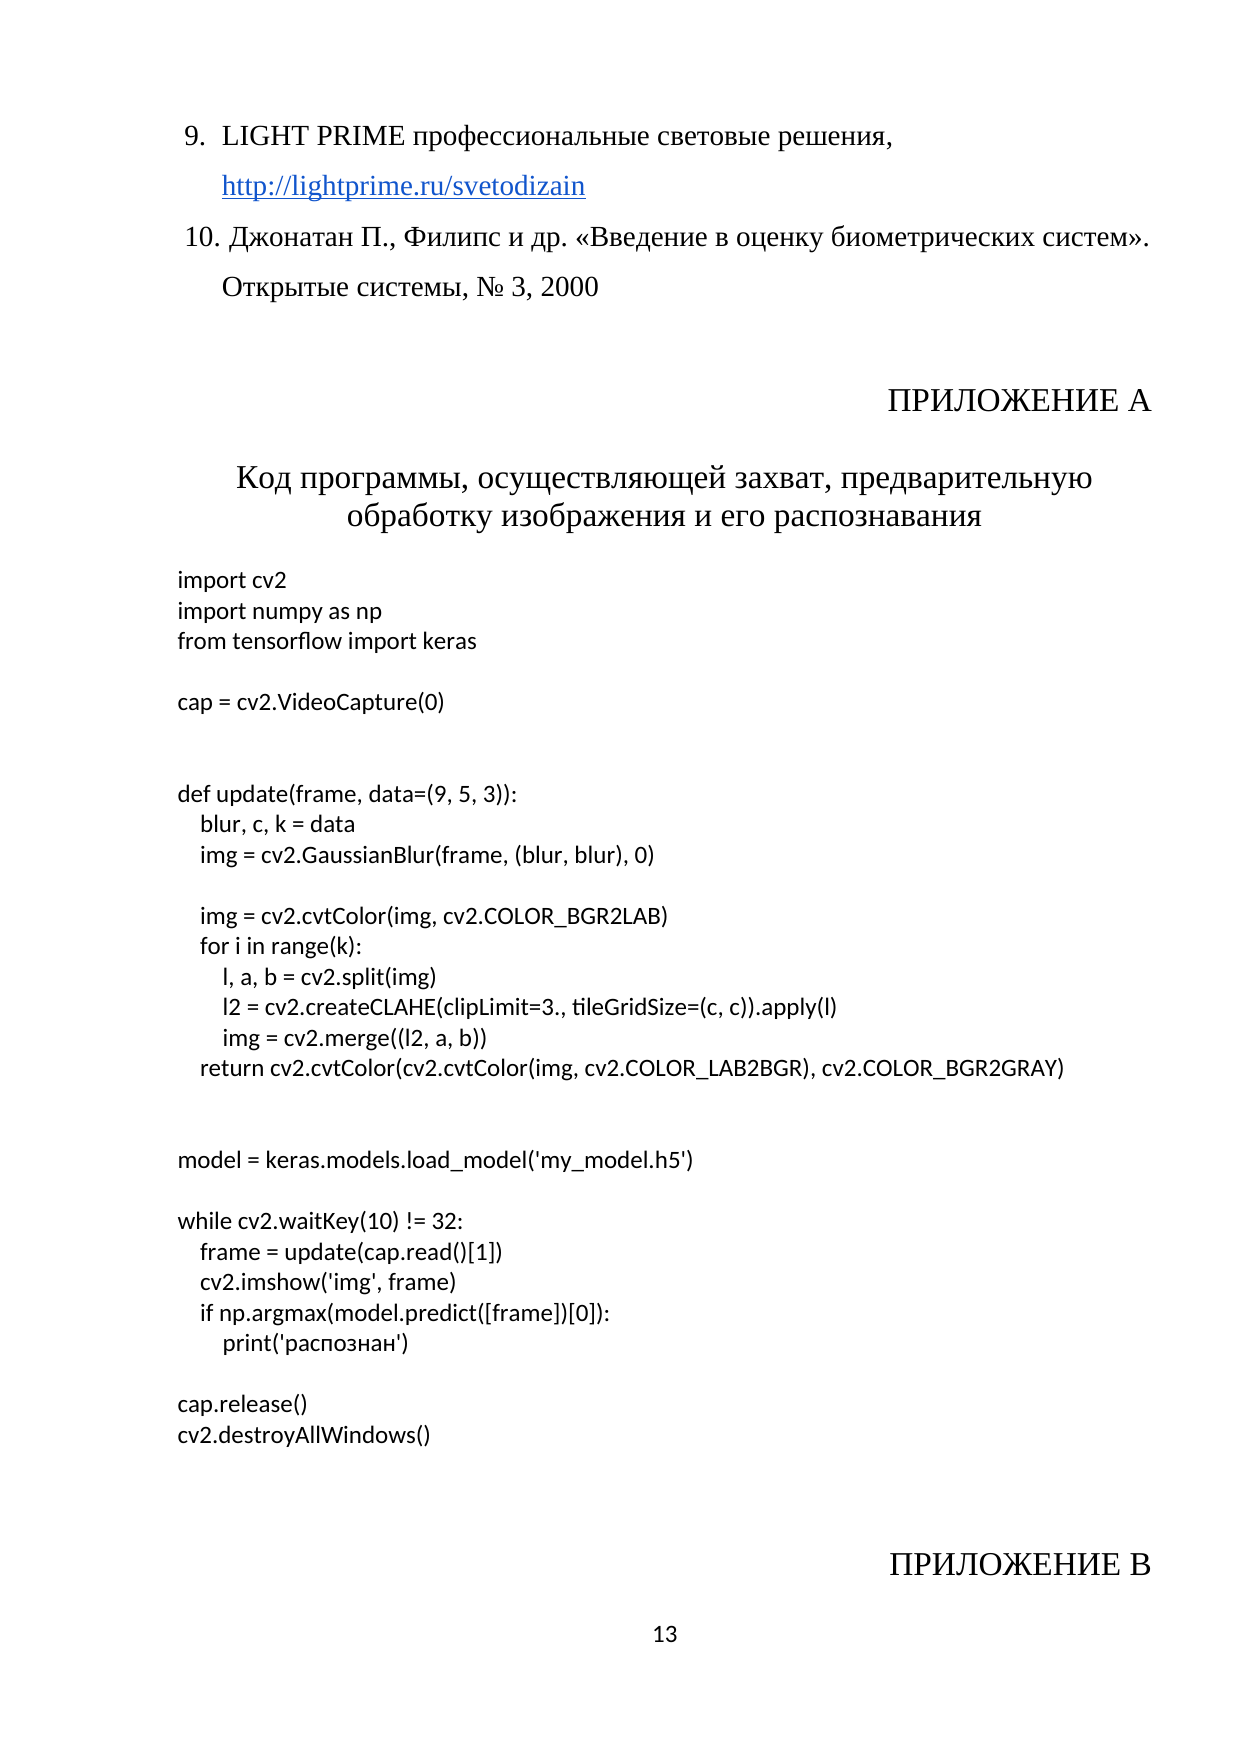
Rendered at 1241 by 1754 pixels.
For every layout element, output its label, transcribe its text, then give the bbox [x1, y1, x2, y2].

text cap.release() [177, 1388, 1152, 1419]
text l2 = cv2.createCLAHE(clipLimit=3., tileGridSize=(c, c)).apply(l) [177, 992, 1152, 1022]
text cv2.imshow('img', frame) [177, 1266, 1152, 1297]
text from tensorflow import keras [177, 625, 1152, 656]
text blur, c, k = data [177, 808, 1152, 839]
list LIGHT PRIME профессиональные световые решения, http://lightprime.ru/svetodizain [184, 118, 1152, 202]
list Джонатан П., Филипс и др. «Введение в оценку биометрических систем». Открытые системы, № 3, 2000 [184, 219, 1152, 303]
text return cv2.cvtColor(cv2.cvtColor(img, cv2.COLOR_LAB2BGR), cv2.COLOR_BGR2GRAY) [177, 1053, 1152, 1083]
text if np.argmax(model.predict([frame])[0]): [177, 1297, 1152, 1327]
text img = cv2.cvtColor(img, cv2.COLOR_BGR2LAB) [177, 900, 1152, 931]
text img = cv2.GaussianBlur(frame, (blur, blur), 0) [177, 839, 1152, 869]
text print('распознан') [177, 1327, 1152, 1358]
text while cv2.waitKey(10) != 32: [177, 1205, 1152, 1236]
text l, a, b = cv2.split(img) [177, 961, 1152, 992]
text frame = update(cap.read()[1]) [177, 1236, 1152, 1266]
text cap = cv2.VideoCapture(0) [177, 686, 1152, 717]
text ПРИЛОЖЕНИЕ B [177, 1544, 1152, 1582]
text def update(frame, data=(9, 5, 3)): [177, 778, 1152, 808]
text model = keras.models.load_model('my_model.h5') [177, 1144, 1152, 1175]
text import numpy as np [177, 595, 1152, 625]
text for i in range(k): [177, 931, 1152, 961]
text ПРИЛОЖЕНИЕ A [177, 380, 1152, 419]
text img = cv2.merge((l2, a, b)) [177, 1022, 1152, 1053]
text Код программы, осуществляющей захват, предварительную обработку изображения и его распознавания [177, 457, 1152, 534]
text cv2.destroyAllWindows() [177, 1419, 1152, 1449]
text import cv2 [177, 564, 1152, 595]
